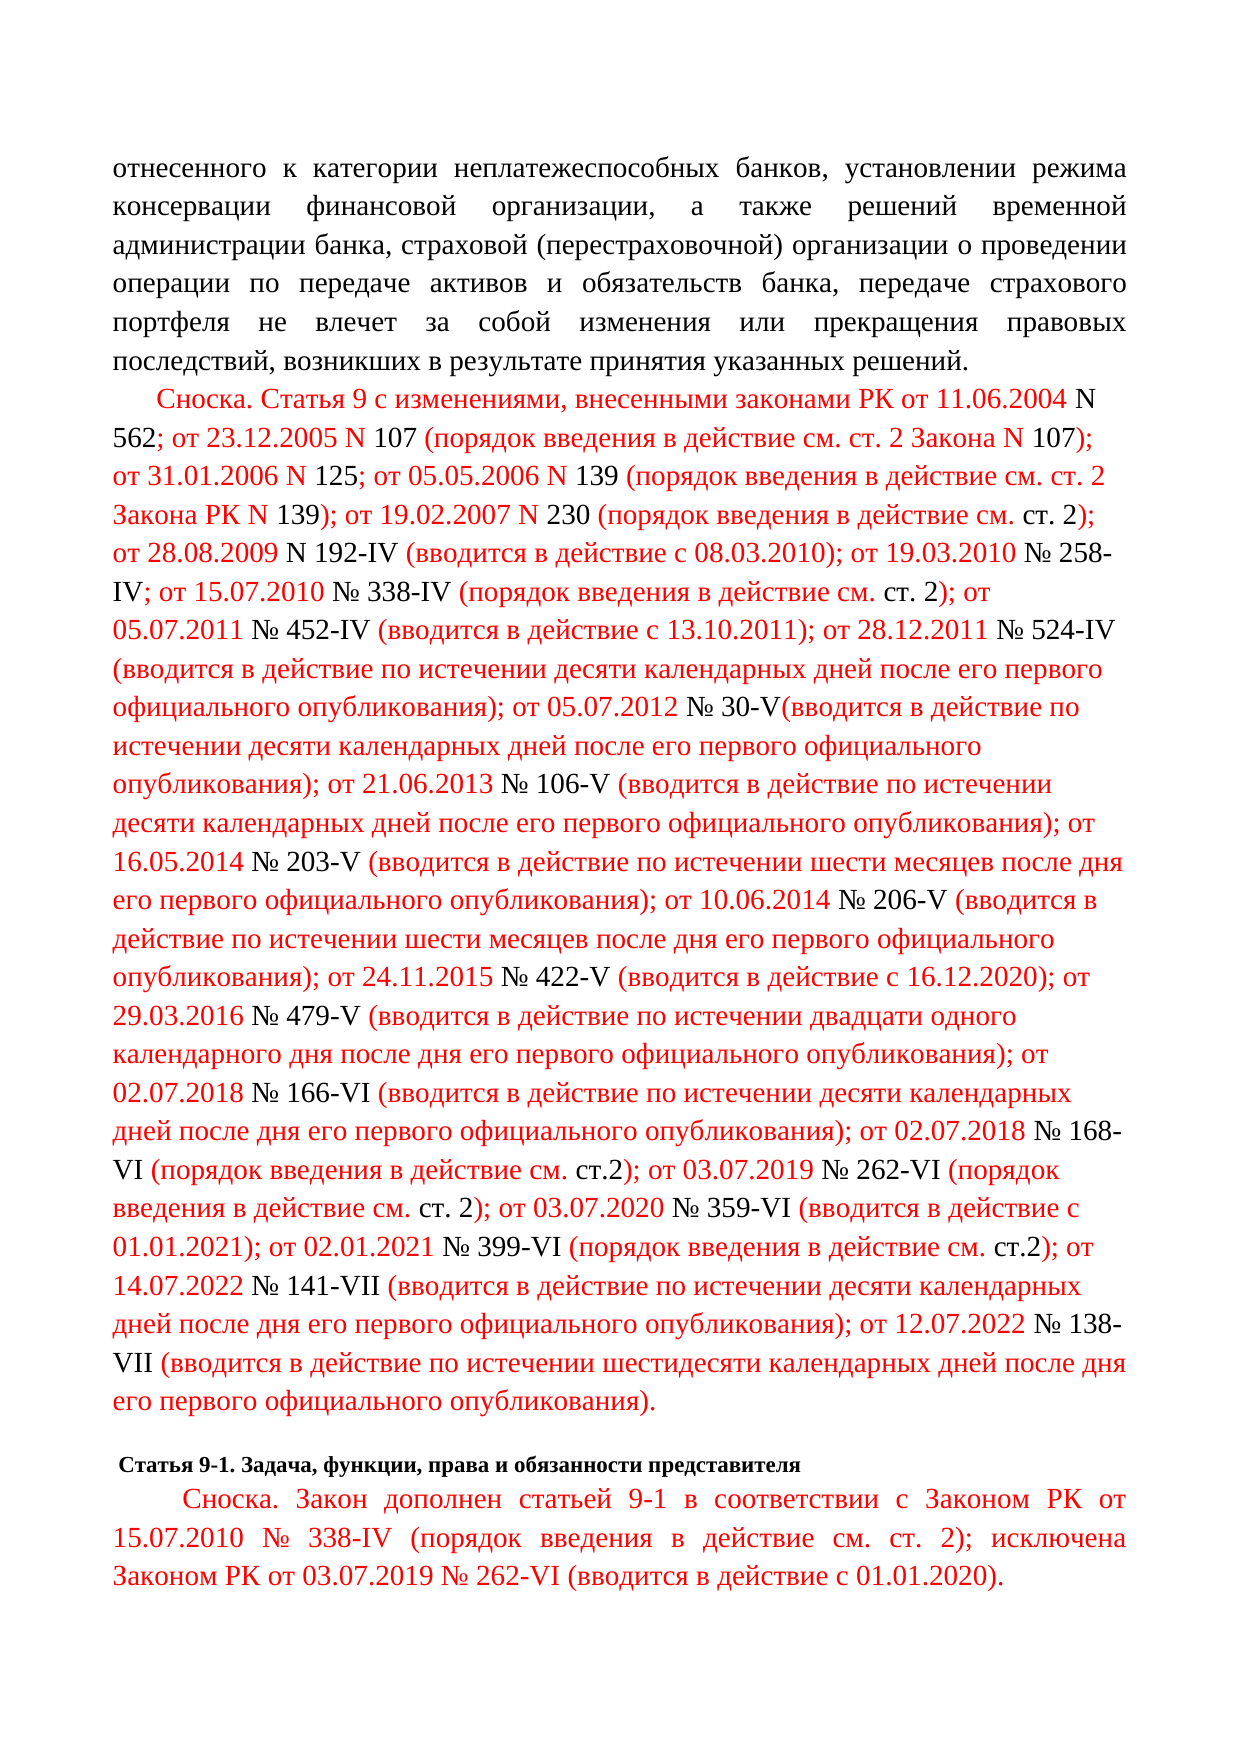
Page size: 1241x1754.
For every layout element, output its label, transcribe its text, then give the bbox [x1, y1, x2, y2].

text Статья 9-1. Задача, функции, права и обязанности представителя [112, 1451, 1128, 1477]
text Сноска. Статья 9 с изменениями, внесенными законами РК от 11.06.2004 N 562; от 23.12.2005 N 107 (порядок введения в действие см. ст. 2 Закона N 107); от 31.01.2006 N 125; от 05.05.2006 N 139 (порядок введения в действие см. ст. 2 Закона РК N 139); от 19.02.2007 N 230 (порядок введения в действие см. ст. 2); от 28.08.2009 N 192-IV (вводится в действие с 08.03.2010); от 19.03.2010 № 258-IV; от 15.07.2010 № 338-IV (порядок введения в действие см. ст. 2); от 05.07.2011 № 452-IV (вводится в действие с 13.10.2011); от 28.12.2011 № 524-IV (вводится в действие по истечении десяти календарных дней после его первого официального опубликования); от 05.07.2012 № 30-V(вводится в действие по истечении десяти календарных дней после его первого официального опубликования); от 21.06.2013 № 106-V (вводится в действие по истечении десяти календарных дней после его первого официального опубликования); от 16.05.2014 № 203-V (вводится в действие по истечении шести месяцев после дня его первого официального опубликования); от 10.06.2014 № 206-V (вводится в действие по истечении шести месяцев после дня его первого официального опубликования); от 24.11.2015 № 422-V (вводится в действие с 16.12.2020); от 29.03.2016 № 479-V (вводится в действие по истечении двадцати одного календарного дня после дня его первого официального опубликования); от 02.07.2018 № 166-VI (вводится в действие по истечении десяти календарных дней после дня его первого официального опубликования); от 02.07.2018 № 168-VІ (порядок введения в действие см. ст.2); от 03.07.2019 № 262-VI (порядок введения в действие см. ст. 2); от 03.07.2020 № 359-VI (вводится в действие с 01.01.2021); от 02.01.2021 № 399-VI (порядок введения в действие см. ст.2); от 14.07.2022 № 141-VII (вводится в действие по истечении десяти календарных дней после дня его первого официального опубликования); от 12.07.2022 № 138-VII (вводится в действие по истечении шестидесяти календарных дней после дня его первого официального опубликования). [112, 381, 1128, 1447]
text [112, 150, 1128, 376]
text Сноска. Закон дополнен статьей 9-1 в соответствии с Законом РК от 15.07.2010 № 338-IV (порядок введения в действие см. ст. 2); исключена Законом РК от 03.07.2019 № 262-VI (вводится в действие с 01.01.2020). [112, 1481, 1128, 1592]
